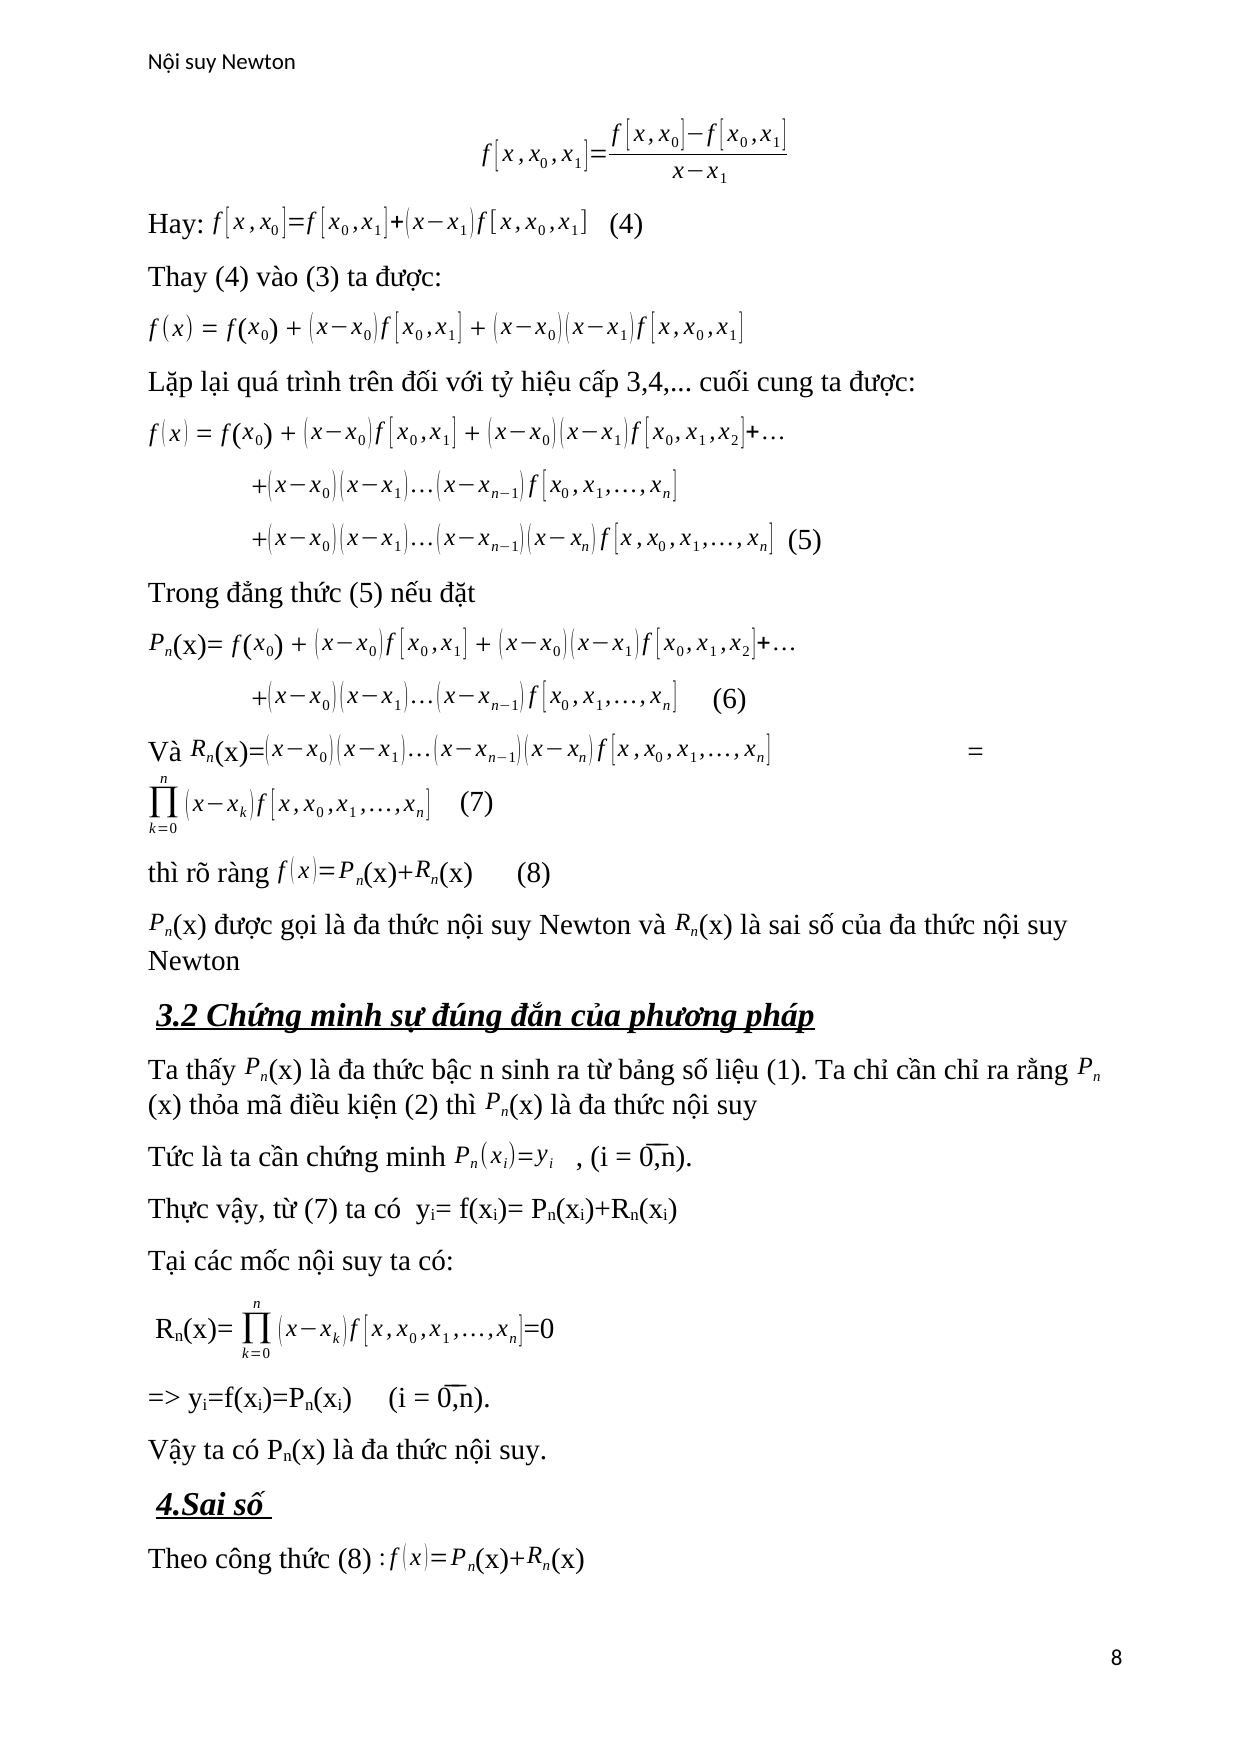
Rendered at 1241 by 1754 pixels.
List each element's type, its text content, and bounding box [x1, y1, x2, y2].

text Rn(x)= =0 [148, 1294, 1122, 1362]
text Lặp lại quá trình trên đối với tỷ hiệu cấp 3,4,... cuối cung ta được: [148, 364, 1122, 397]
text Theo công thức (8) (x)+(x) [148, 1541, 1122, 1574]
text + (5) [251, 522, 1122, 556]
text 4.Sai số [148, 1484, 1122, 1522]
text Và (x)= = (7) [148, 733, 1122, 837]
text Thay (4) vào (3) ta được: [148, 259, 1122, 292]
text Thực vậy, từ (7) ta có yi= f(xi)= Pn(xi)+Rn(xi) [148, 1191, 1122, 1224]
text => yi=f(xi)=Pn(xi) (i = 0̅,̅n). [148, 1380, 1122, 1414]
text (x) được gọi là đa thức nội suy Newton và (x) là sai số của đa thức nội suy Newton [148, 907, 1122, 977]
text Tức là ta cần chứng minh = , (i = 0̅,̅n). [148, 1139, 1122, 1172]
text + (6) [251, 680, 1122, 715]
text Ta thấy (x) là đa thức bậc n sinh ra từ bảng số liệu (1). Ta chỉ cần chỉ ra rằng (x) thỏa mã điều kiện (2) thì (x) là đa thức nội suy [148, 1052, 1122, 1121]
text = () + + [148, 416, 1122, 450]
text + [251, 469, 1122, 503]
text (x)= () + + [148, 627, 1122, 662]
text = () + + [148, 311, 1122, 345]
text 3.2 Chứng minh sự đúng đắn của phương pháp [148, 995, 1122, 1033]
text Trong đẳng thức (5) nếu đặt [148, 575, 1122, 608]
text Hay: (4) [148, 206, 1122, 240]
text Tại các mốc nội suy ta có: [148, 1243, 1122, 1276]
text thì rõ ràng (x)+(x) (8) [148, 855, 1122, 888]
text Vậy ta có Pn(x) là đa thức nội suy. [148, 1432, 1122, 1466]
